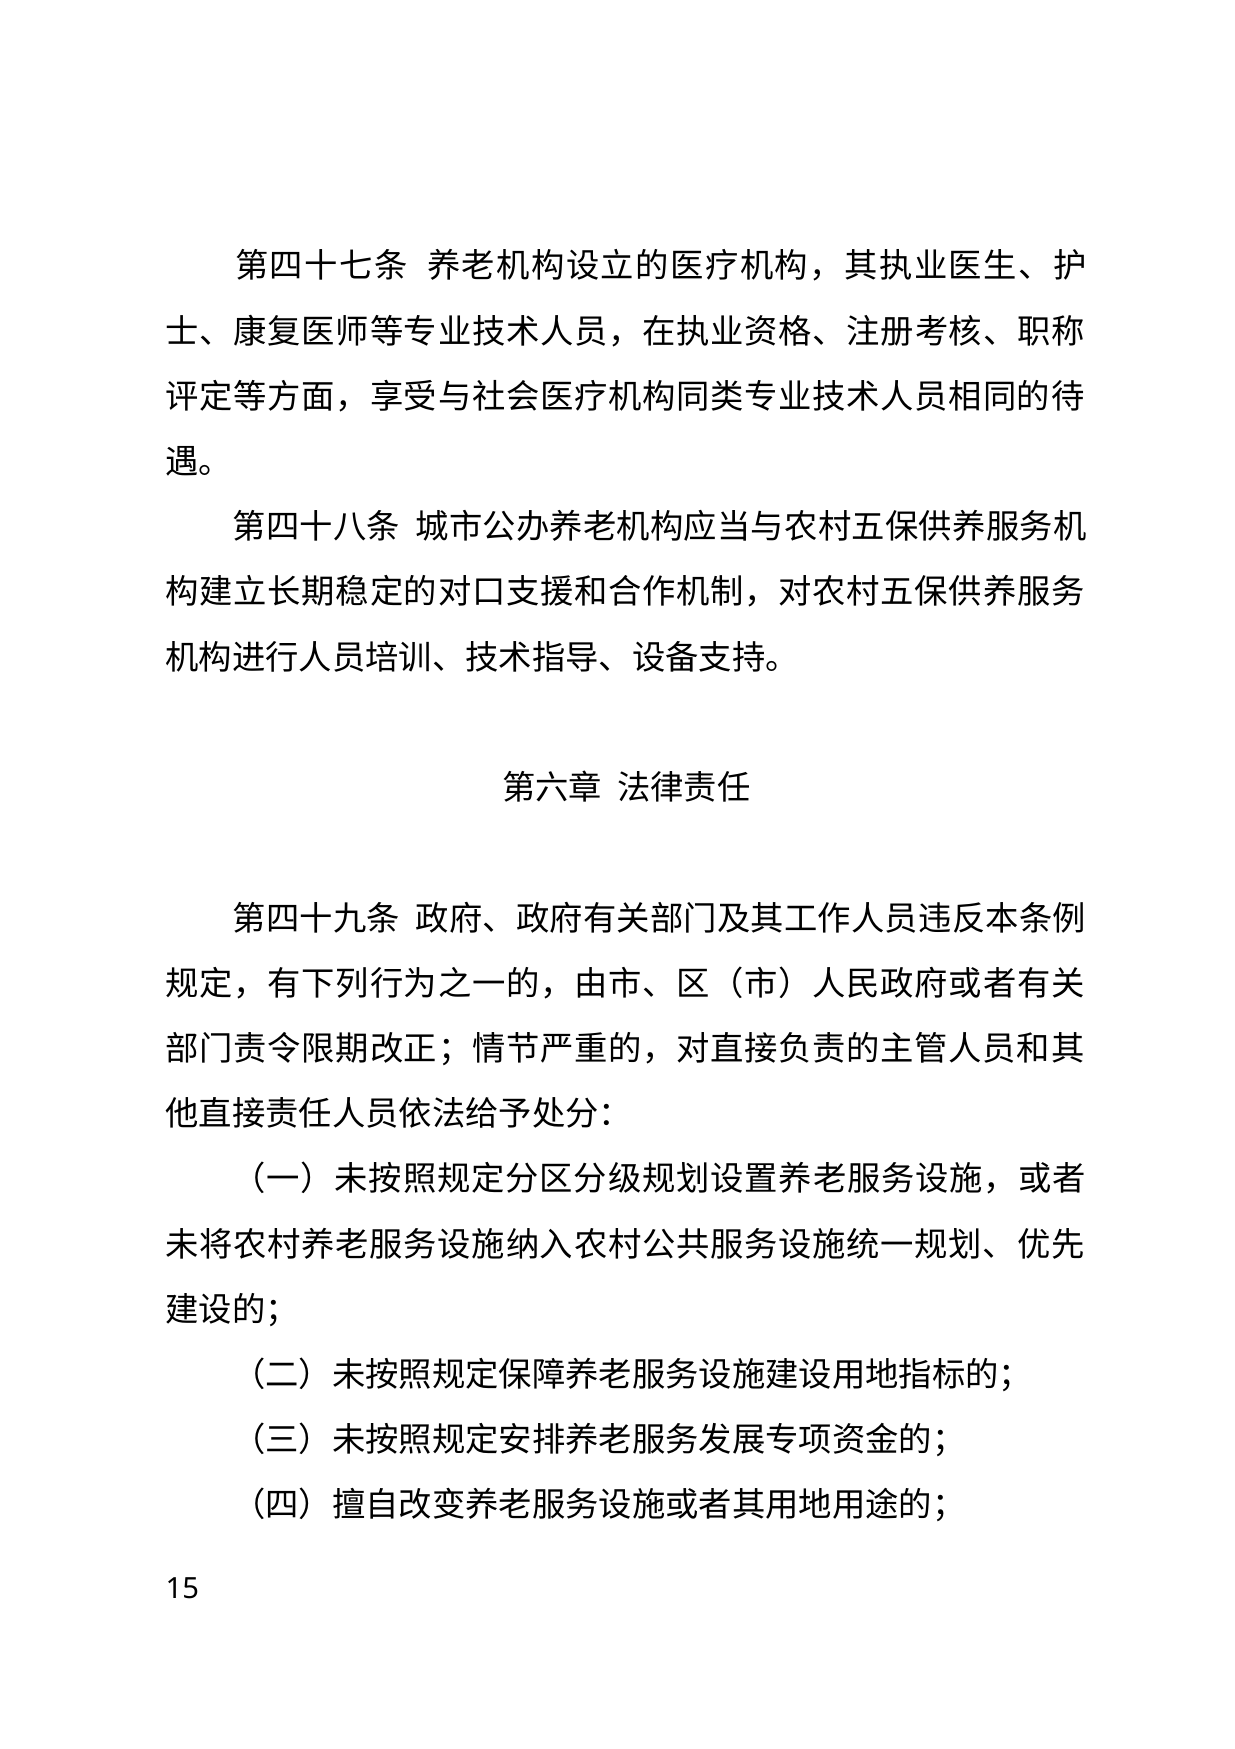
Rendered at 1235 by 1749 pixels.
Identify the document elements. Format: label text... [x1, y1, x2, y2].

text 第四十九条 政府、政府有关部门及其工作人员违反本条例规定，有下列行为之一的，由市、区（市）人民政府或者有关部门责令限期改正；情节严重的，对直接负责的主管人员和其他直接责任人员依法给予处分： [165, 883, 1087, 1144]
text （一）未按照规定分区分级规划设置养老服务设施，或者未将农村养老服务设施纳入农村公共服务设施统一规划、优先建设的； [165, 1144, 1087, 1339]
text （四）擅自改变养老服务设施或者其用地用途的； [165, 1470, 1087, 1535]
text （三）未按照规定安排养老服务发展专项资金的； [165, 1404, 1087, 1470]
text 第四十七条 养老机构设立的医疗机构，其执业医生、护士、康复医师等专业技术人员，在执业资格、注册考核、职称评定等方面，享受与社会医疗机构同类专业技术人员相同的待遇。 [165, 231, 1087, 492]
text 第四十八条 城市公办养老机构应当与农村五保供养服务机构建立长期稳定的对口支援和合作机制，对农村五保供养服务机构进行人员培训、技术指导、设备支持。 [165, 492, 1087, 687]
text 第六章 法律责任 [165, 752, 1087, 818]
text （二）未按照规定保障养老服务设施建设用地指标的； [165, 1339, 1087, 1404]
